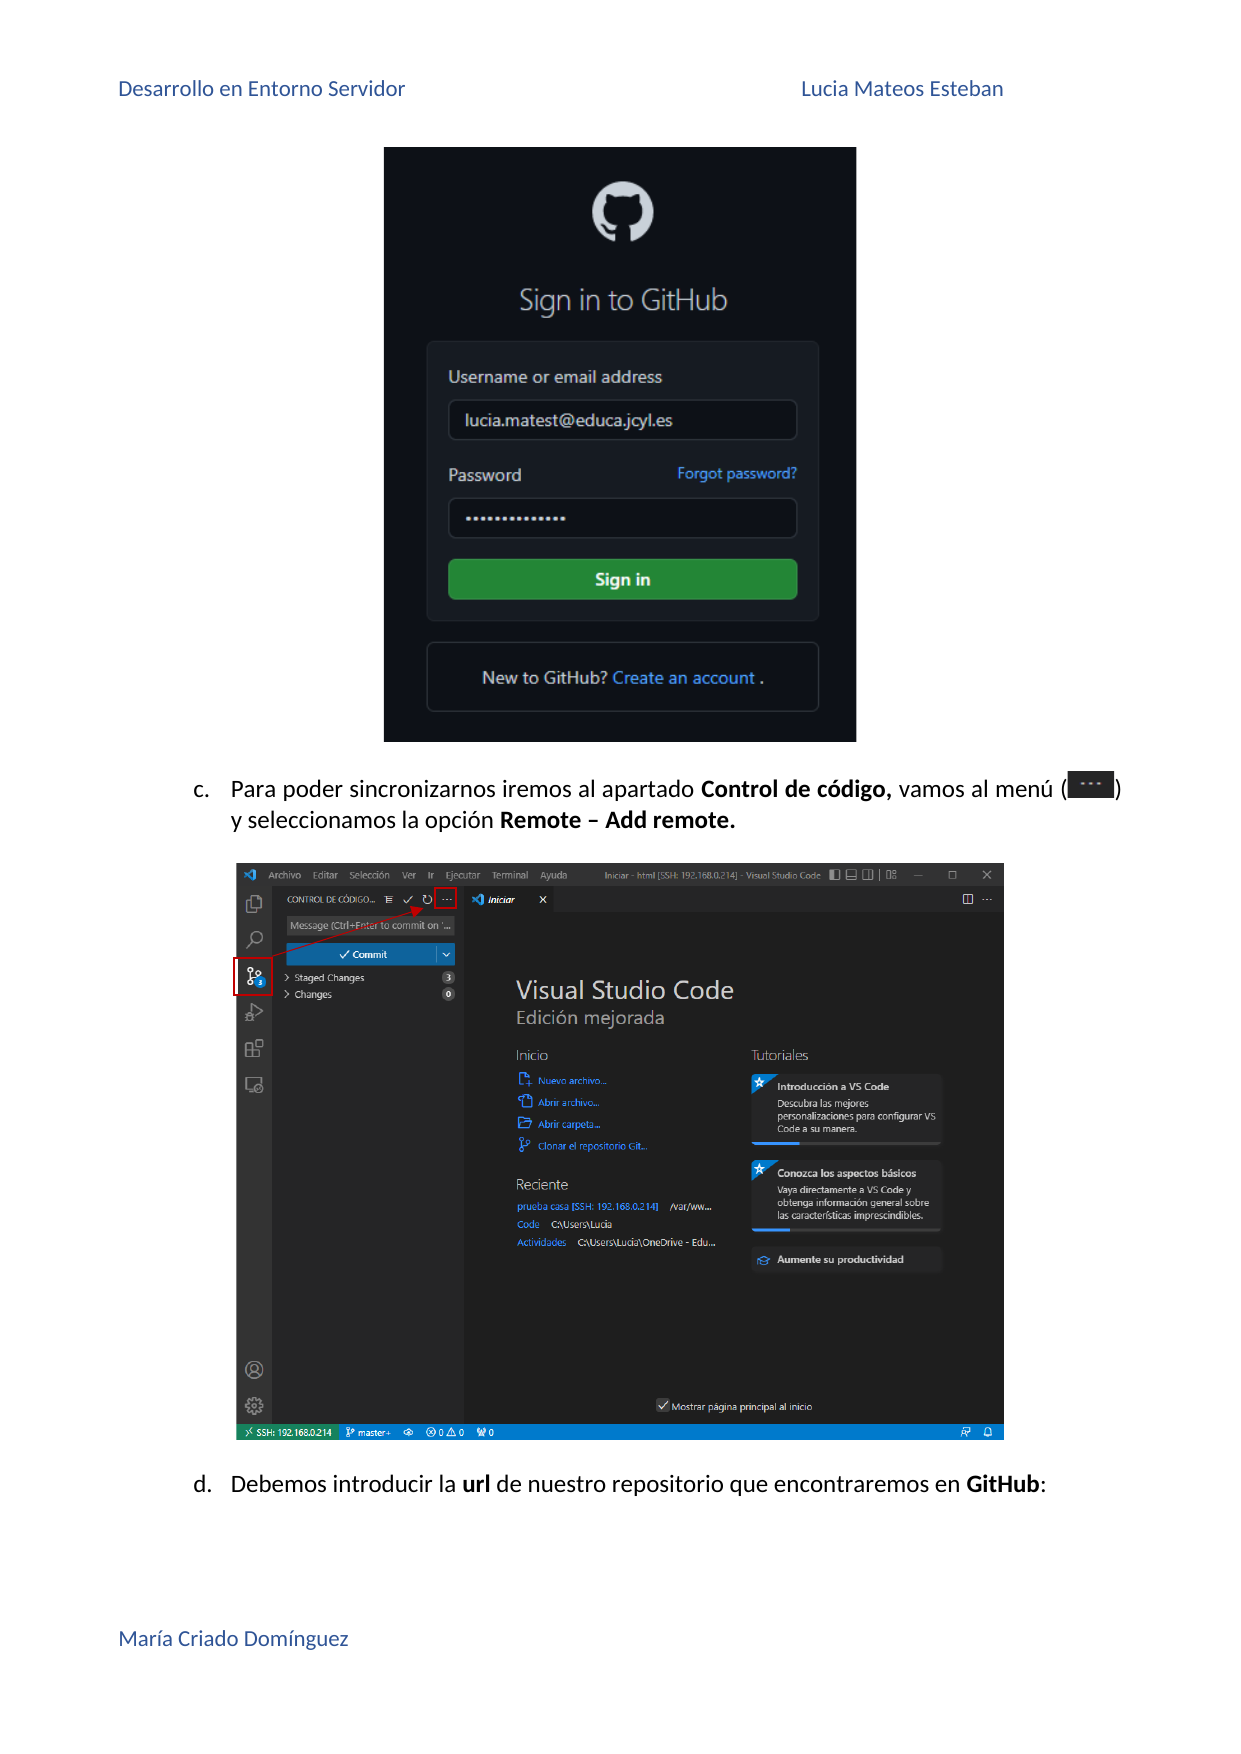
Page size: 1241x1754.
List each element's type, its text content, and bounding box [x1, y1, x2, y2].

list Para poder sincronizarnos iremos al apartado Control de código, vamos al menú () y seleccionamos la opción Remote – Add remote. [193, 771, 1122, 834]
list Debemos introducir la url de nuestro repositorio que encontraremos en GitHub: [193, 1468, 1122, 1499]
